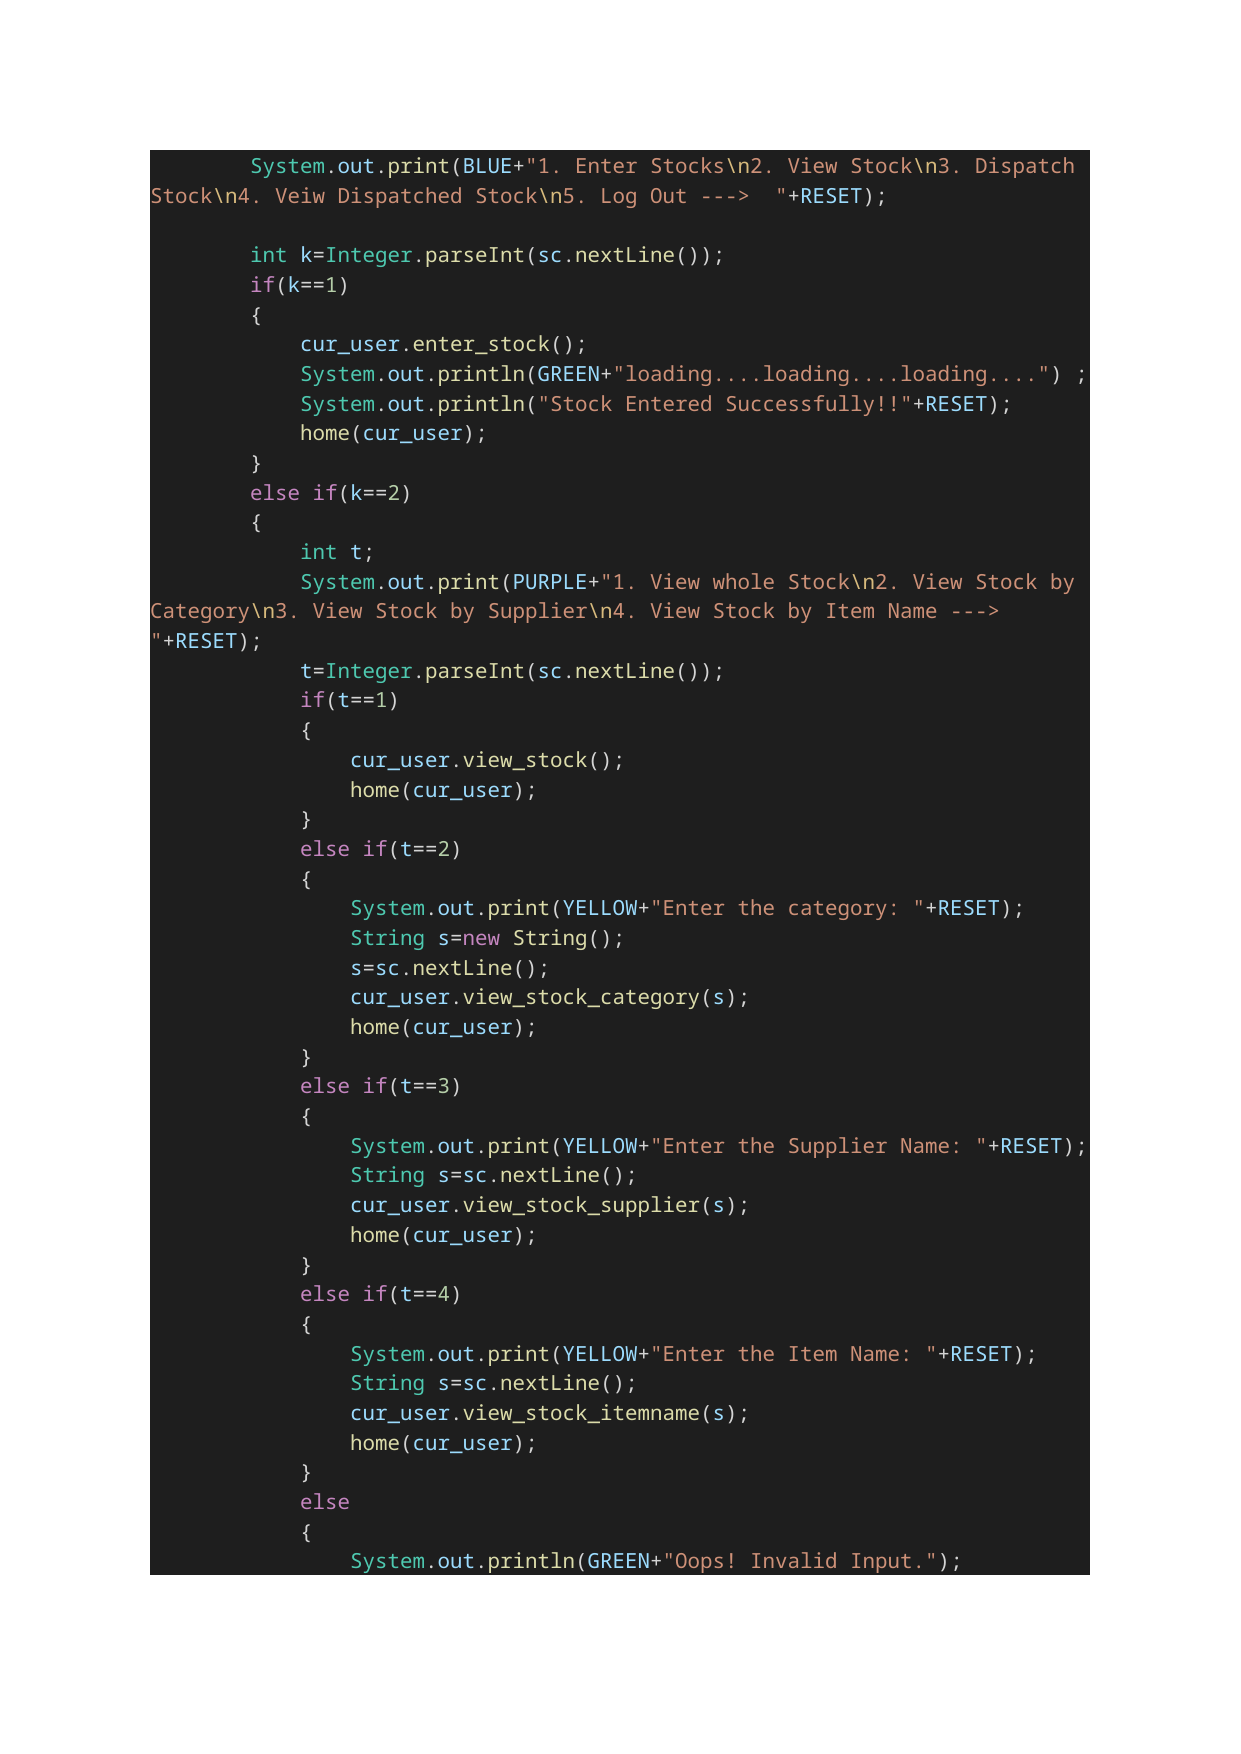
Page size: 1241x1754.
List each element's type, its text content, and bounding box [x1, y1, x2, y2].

text home(cur_user); [150, 417, 1090, 447]
text String s=new String(); [150, 922, 1090, 952]
text home(cur_user); [150, 773, 1090, 803]
text System.out.print(PURPLE+"1. View whole Stock\n2. View Stock by Category\n3. View Stock by Supplier\n4. View Stock by Item Name ---> "+RESET); [150, 566, 1090, 655]
text if(t==1) [150, 684, 1090, 714]
text cur_user.view_stock_category(s); [150, 981, 1090, 1011]
text { [150, 298, 1090, 328]
text else if(k==2) [150, 477, 1090, 506]
text { [150, 506, 1090, 536]
text System.out.println(GREEN+"loading....loading....loading....") ; [150, 358, 1090, 387]
text { [150, 714, 1090, 744]
text { [150, 1516, 1090, 1545]
text System.out.print(YELLOW+"Enter the category: "+RESET); [150, 892, 1090, 922]
text if(k==1) [150, 269, 1090, 298]
text } [150, 1248, 1090, 1278]
text } [150, 1456, 1090, 1486]
text home(cur_user); [150, 1427, 1090, 1456]
text int t; [150, 536, 1090, 566]
text { [150, 1100, 1090, 1130]
text cur_user.enter_stock(); [150, 328, 1090, 358]
text cur_user.view_stock_supplier(s); [150, 1189, 1090, 1219]
text cur_user.view_stock_itemname(s); [150, 1397, 1090, 1427]
text else [150, 1486, 1090, 1516]
text home(cur_user); [150, 1219, 1090, 1248]
text System.out.println("Stock Entered Successfully!!"+RESET); [150, 387, 1090, 417]
text { [150, 862, 1090, 892]
text String s=sc.nextLine(); [150, 1367, 1090, 1397]
text home(cur_user); [150, 1011, 1090, 1041]
text cur_user.view_stock(); [150, 744, 1090, 773]
text System.out.print(YELLOW+"Enter the Item Name: "+RESET); [150, 1337, 1090, 1367]
text System.out.print(YELLOW+"Enter the Supplier Name: "+RESET); [150, 1130, 1090, 1159]
text t=Integer.parseInt(sc.nextLine()); [150, 655, 1090, 684]
text { [150, 1308, 1090, 1337]
text } [150, 803, 1090, 833]
text System.out.println(GREEN+"Oops! Invalid Input."); [150, 1545, 1090, 1575]
text else if(t==4) [150, 1278, 1090, 1308]
text System.out.print(BLUE+"1. Enter Stocks\n2. View Stock\n3. Dispatch Stock\n4. Veiw Dispatched Stock\n5. Log Out ---> "+RESET); [150, 150, 1090, 209]
text int k=Integer.parseInt(sc.nextLine()); [150, 239, 1090, 269]
text else if(t==3) [150, 1070, 1090, 1100]
text } [150, 1041, 1090, 1070]
text } [150, 447, 1090, 477]
text s=sc.nextLine(); [150, 952, 1090, 981]
text String s=sc.nextLine(); [150, 1159, 1090, 1189]
text else if(t==2) [150, 833, 1090, 862]
